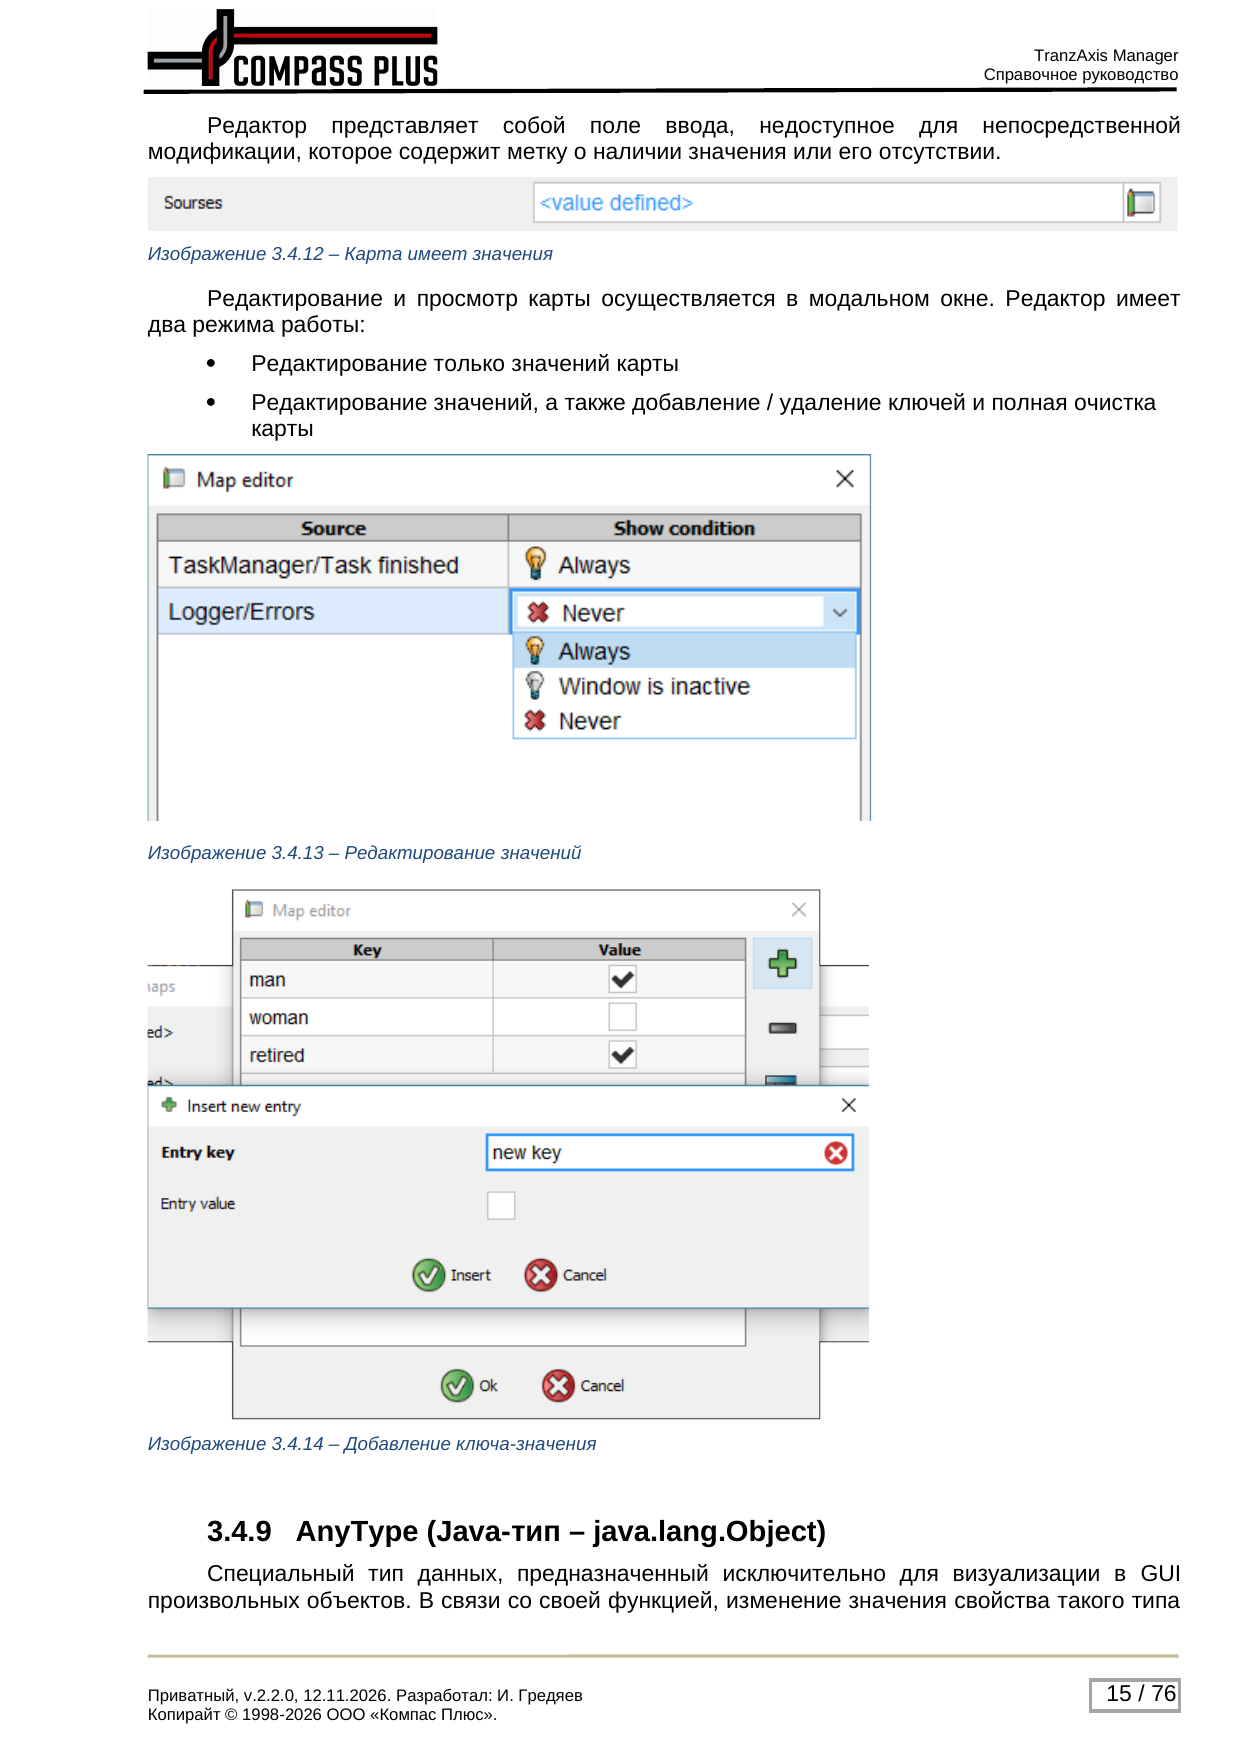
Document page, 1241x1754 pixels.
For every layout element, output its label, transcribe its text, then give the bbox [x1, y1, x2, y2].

subtitle AnyType (Java-тип – java.lang.Object) [207, 1514, 1181, 1548]
list Редактирование только значений карты [207, 350, 1181, 377]
picture [147, 884, 872, 1421]
picture [147, 177, 1178, 231]
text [148, 1560, 1181, 1613]
text Редактор представляет собой поле ввода, недоступное для непосредственной модификации, которое содержит метку о наличии значения или его отсутствии. [148, 112, 1181, 164]
list Редактирование значений, а также добавление / удаление ключей и полная очистка карты [207, 389, 1181, 442]
picture [147, 454, 872, 821]
text Редактирование и просмотр карты осуществляется в модальном окне. Редактор имеет два режима работы: [148, 285, 1181, 338]
picture [147, 8, 438, 86]
